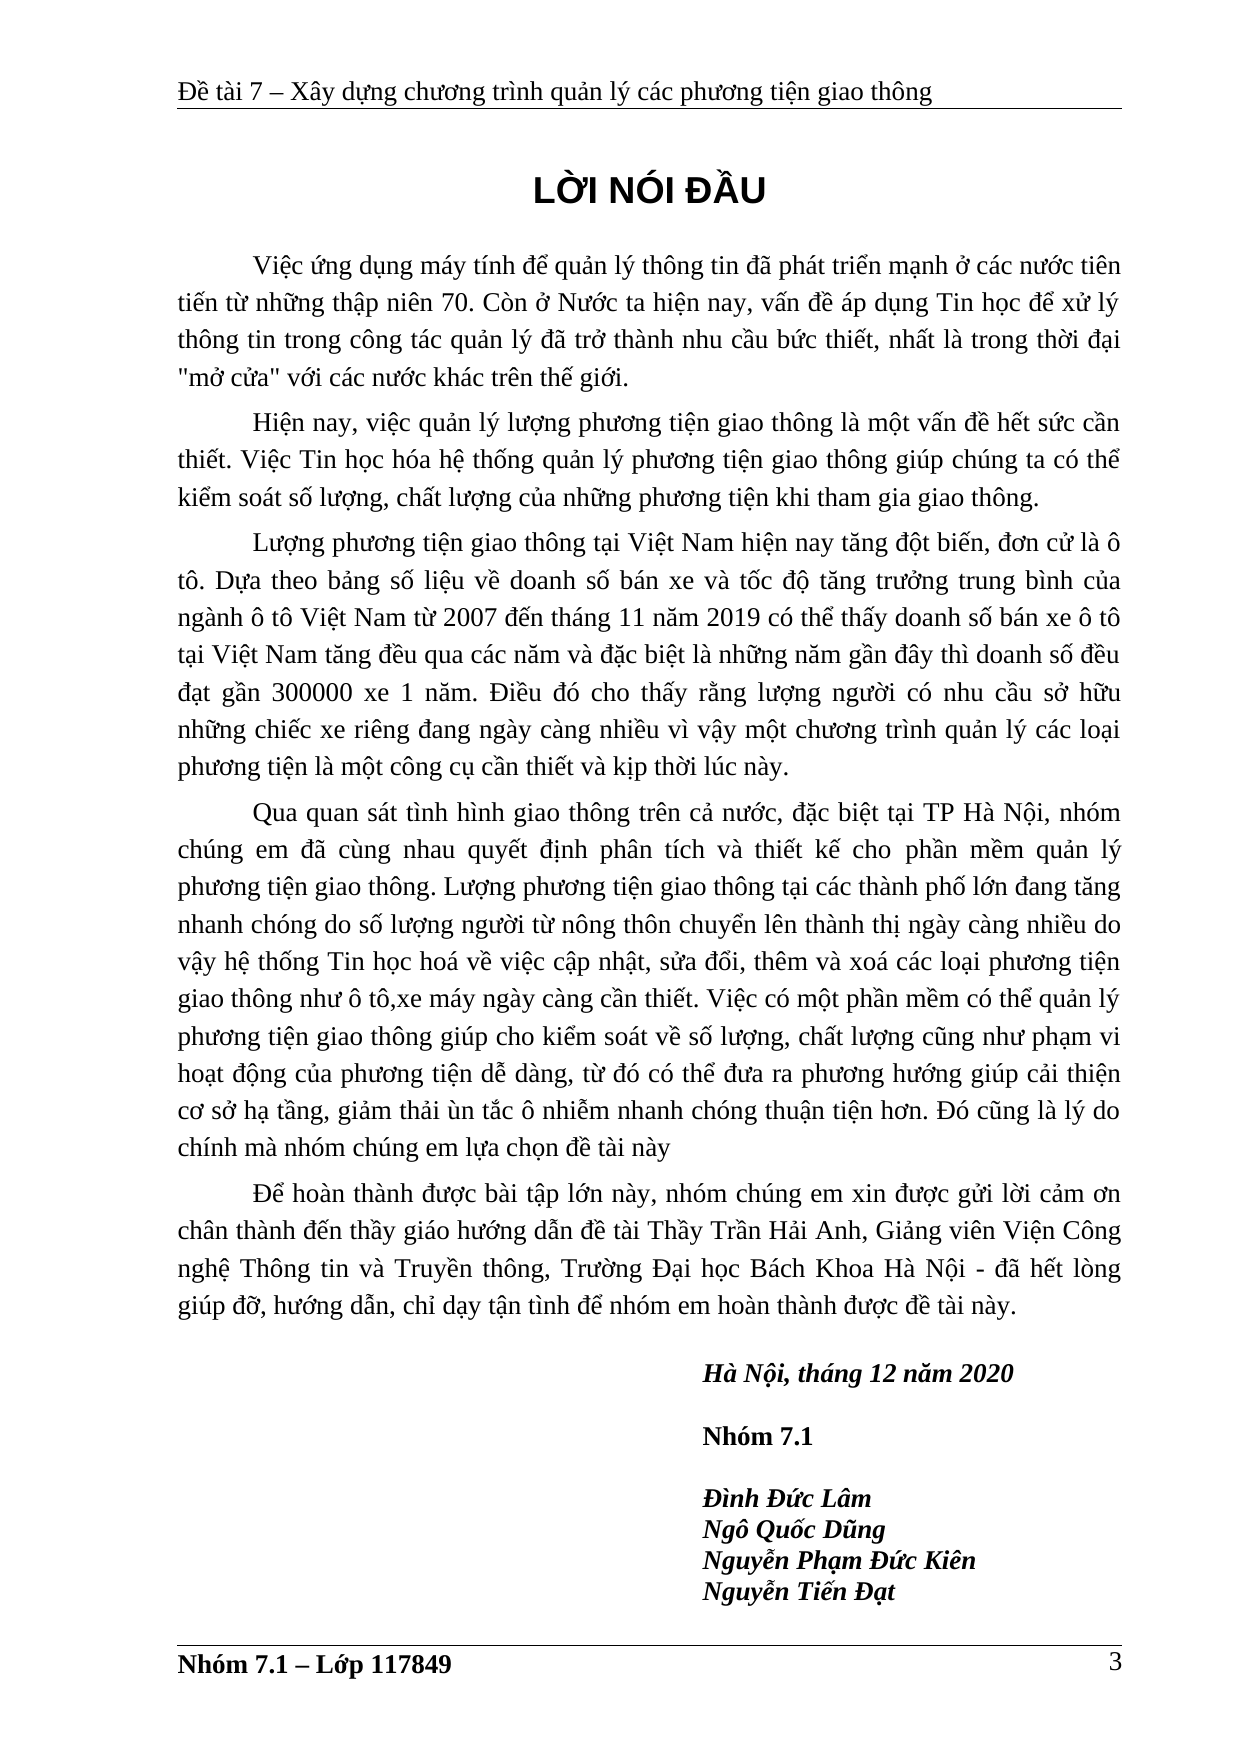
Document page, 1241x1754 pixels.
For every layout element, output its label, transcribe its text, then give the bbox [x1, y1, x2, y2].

text Hà Nội, tháng 12 năm 2020 [177, 1357, 1122, 1388]
text Hiện nay, việc quản lý lượng phương tiện giao thông là một vấn đề hết sức cần thiết. Việc Tin học hóa hệ thống quản lý phương tiện giao thông giúp chúng ta có thể kiểm soát số lượng, chất lượng của những phương tiện khi tham gia giao thông. [177, 406, 1122, 512]
text Lượng phương tiện giao thông tại Việt Nam hiện nay tăng đột biến, đơn cử là ô tô. Dựa theo bảng số liệu về doanh số bán xe và tốc độ tăng trưởng trung bình của ngành ô tô Việt Nam từ 2007 đến tháng 11 năm 2019 có thể thấy doanh số bán xe ô tô tại Việt Nam tăng đều qua các năm và đặc biệt là những năm gần đây thì doanh số đều đạt gần 300000 xe 1 năm. Điều đó cho thấy rằng lượng người có nhu cầu sở hữu những chiếc xe riêng đang ngày càng nhiều vì vậy một chương trình quản lý các loại phương tiện là một công cụ cần thiết và kịp thời lúc này. [177, 526, 1122, 781]
text Đình Đức Lâm [702, 1482, 1122, 1513]
text Ngô Quốc Dũng [702, 1513, 1122, 1544]
text Để hoàn thành được bài tập lớn này, nhóm chúng em xin được gửi lời cảm ơn chân thành đến thầy giáo hướng dẫn đề tài Thầy Trần Hải Anh, Giảng viên Viện Công nghệ Thông tin và Truyền thông, Trường Đại học Bách Khoa Hà Nội - đã hết lòng giúp đỡ, hướng dẫn, chỉ dạy tận tình để nhóm em hoàn thành được đề tài này. [177, 1177, 1122, 1320]
text Nguyễn Tiến Đạt [702, 1575, 1122, 1607]
text LỜI NÓI ĐẦU [177, 168, 1122, 211]
text Nguyễn Phạm Đức Kiên [702, 1544, 1122, 1575]
text Nhóm 7.1 [702, 1420, 1122, 1451]
text Qua quan sát tình hình giao thông trên cả nước, đặc biệt tại TP Hà Nội, nhóm chúng em đã cùng nhau quyết định phân tích và thiết kế cho phần mềm quản lý phương tiện giao thông. Lượng phương tiện giao thông tại các thành phố lớn đang tăng nhanh chóng do số lượng người từ nông thôn chuyển lên thành thị ngày càng nhiều do vậy hệ thống Tin học hoá về việc cập nhật, sửa đổi, thêm và xoá các loại phương tiện giao thông như ô tô,xe máy ngày càng cần thiết. Việc có một phần mềm có thể quản lý phương tiện giao thông giúp cho kiểm soát về số lượng, chất lượng cũng như phạm vi hoạt động của phương tiện dễ dàng, từ đó có thể đưa ra phương hướng giúp cải thiện cơ sở hạ tầng, giảm thải ùn tắc ô nhiễm nhanh chóng thuận tiện hơn. Đó cũng là lý do chính mà nhóm chúng em lựa chọn đề tài này [177, 796, 1122, 1163]
text Việc ứng dụng máy tính để quản lý thông tin đã phát triển mạnh ở các nước tiên tiến từ những thập niên 70. Còn ở Nước ta hiện nay, vấn đề áp dụng Tin học để xử lý thông tin trong công tác quản lý đã trở thành nhu cầu bức thiết, nhất là trong thời đại "mở cửa" với các nước khác trên thế giới. [177, 249, 1122, 392]
